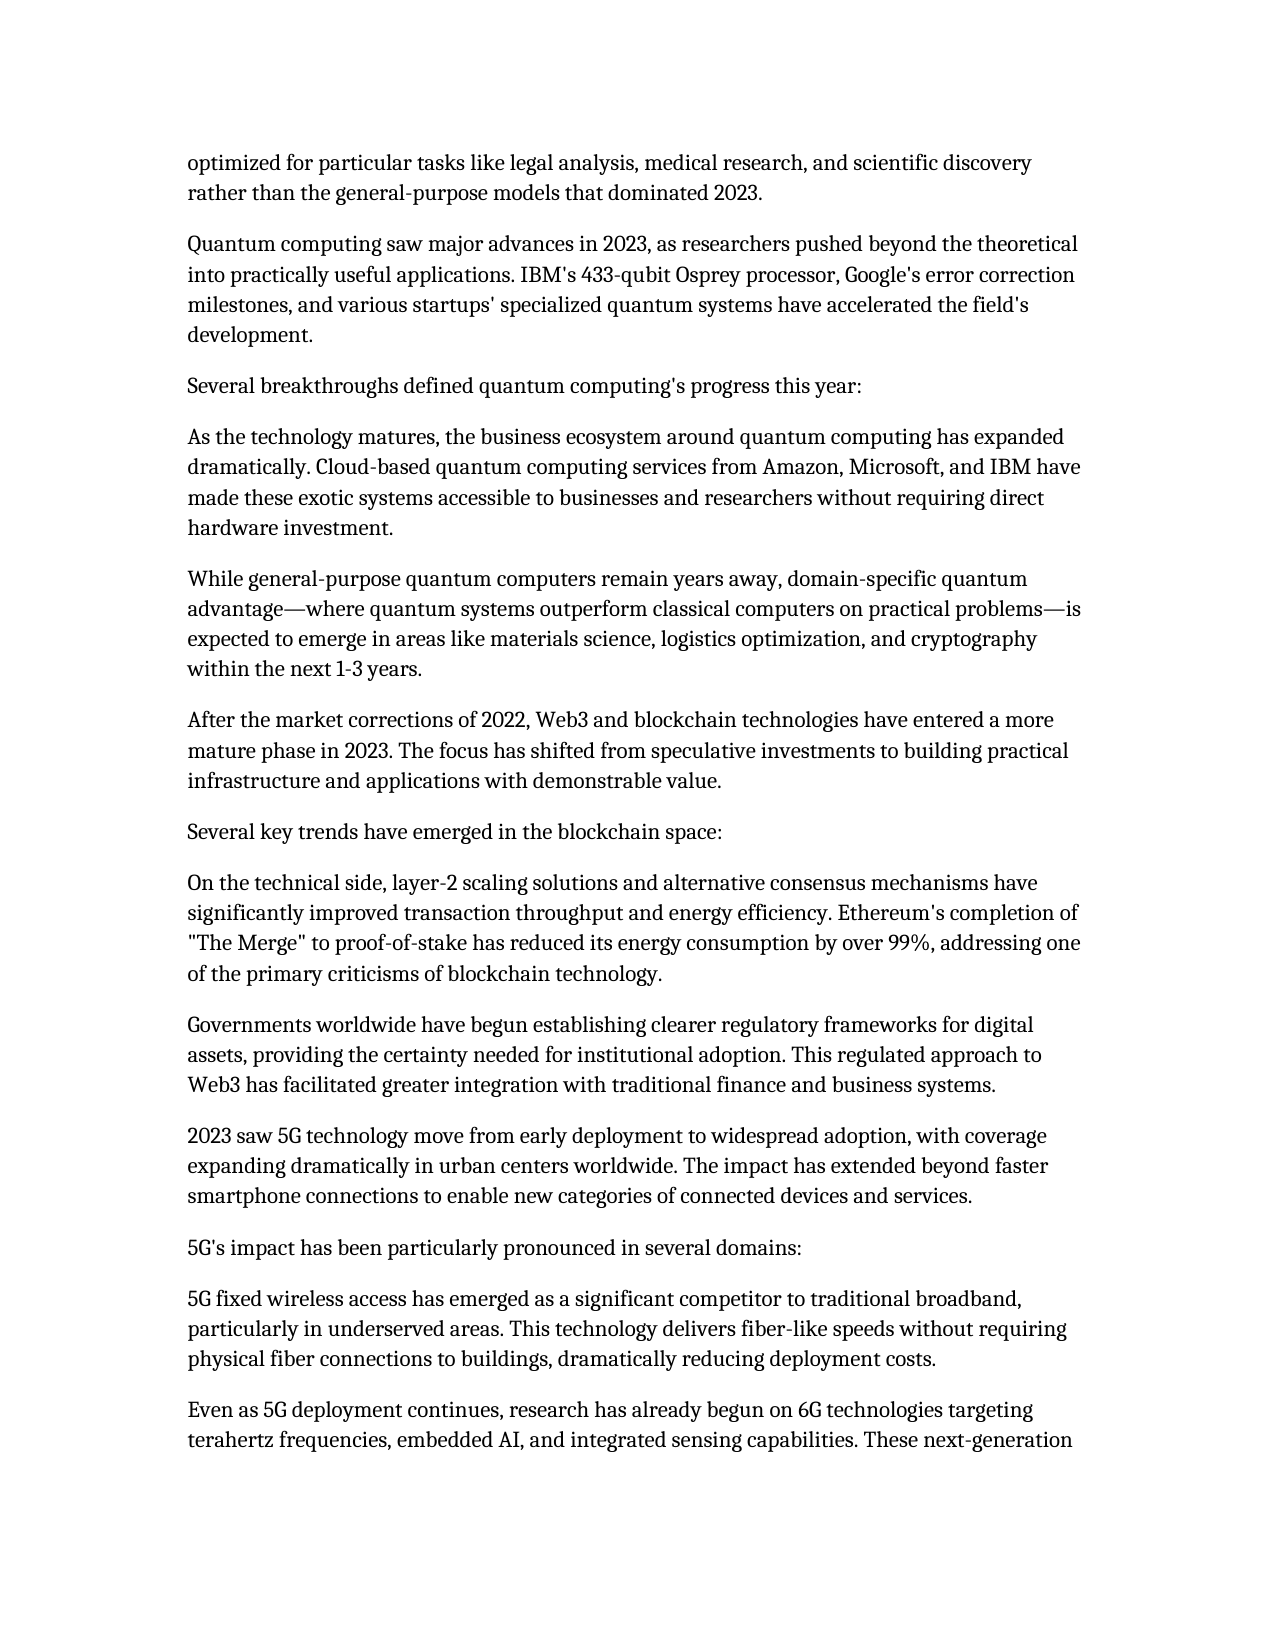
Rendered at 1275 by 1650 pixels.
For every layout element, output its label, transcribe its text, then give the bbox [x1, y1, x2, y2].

text Several breakthroughs defined quantum computing's progress this year: [187, 373, 1087, 399]
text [187, 1397, 1087, 1453]
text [187, 150, 1087, 207]
text 2023 saw 5G technology move from early deployment to widespread adoption, with coverage expanding dramatically in urban centers worldwide. The impact has extended beyond faster smartphone connections to enable new categories of connected devices and services. [187, 1123, 1087, 1210]
text While general-purpose quantum computers remain years away, domain-specific quantum advantage—where quantum systems outperform classical computers on practical problems—is expected to emerge in areas like materials science, logistics optimization, and cryptography within the next 1-3 years. [187, 566, 1087, 683]
text As the technology matures, the business ecosystem around quantum computing has expanded dramatically. Cloud-based quantum computing services from Amazon, Microsoft, and IBM have made these exotic systems accessible to businesses and researchers without requiring direct hardware investment. [187, 424, 1087, 541]
text On the technical side, layer-2 scaling solutions and alternative consensus mechanisms have significantly improved transaction throughput and energy efficiency. Ethereum's completion of "The Merge" to proof-of-stake has reduced its energy consumption by over 99%, addressing one of the primary criticisms of blockchain technology. [187, 870, 1087, 987]
text Several key trends have emerged in the blockchain space: [187, 819, 1087, 845]
text After the market corrections of 2022, Web3 and blockchain technologies have entered a more mature phase in 2023. The focus has shifted from speculative investments to building practical infrastructure and applications with demonstrable value. [187, 707, 1087, 794]
text Governments worldwide have begun establishing clearer regulatory frameworks for digital assets, providing the certainty needed for institutional adoption. This regulated approach to Web3 has facilitated greater integration with traditional finance and business systems. [187, 1011, 1087, 1098]
text Quantum computing saw major advances in 2023, as researchers pushed beyond the theoretical into practically useful applications. IBM's 433-qubit Osprey processor, Google's error correction milestones, and various startups' specialized quantum systems have accelerated the field's development. [187, 231, 1087, 348]
text 5G fixed wireless access has emerged as a significant competitor to traditional broadband, particularly in underserved areas. This technology delivers fiber-like speeds without requiring physical fiber connections to buildings, dramatically reducing deployment costs. [187, 1285, 1087, 1372]
text 5G's impact has been particularly pronounced in several domains: [187, 1234, 1087, 1261]
